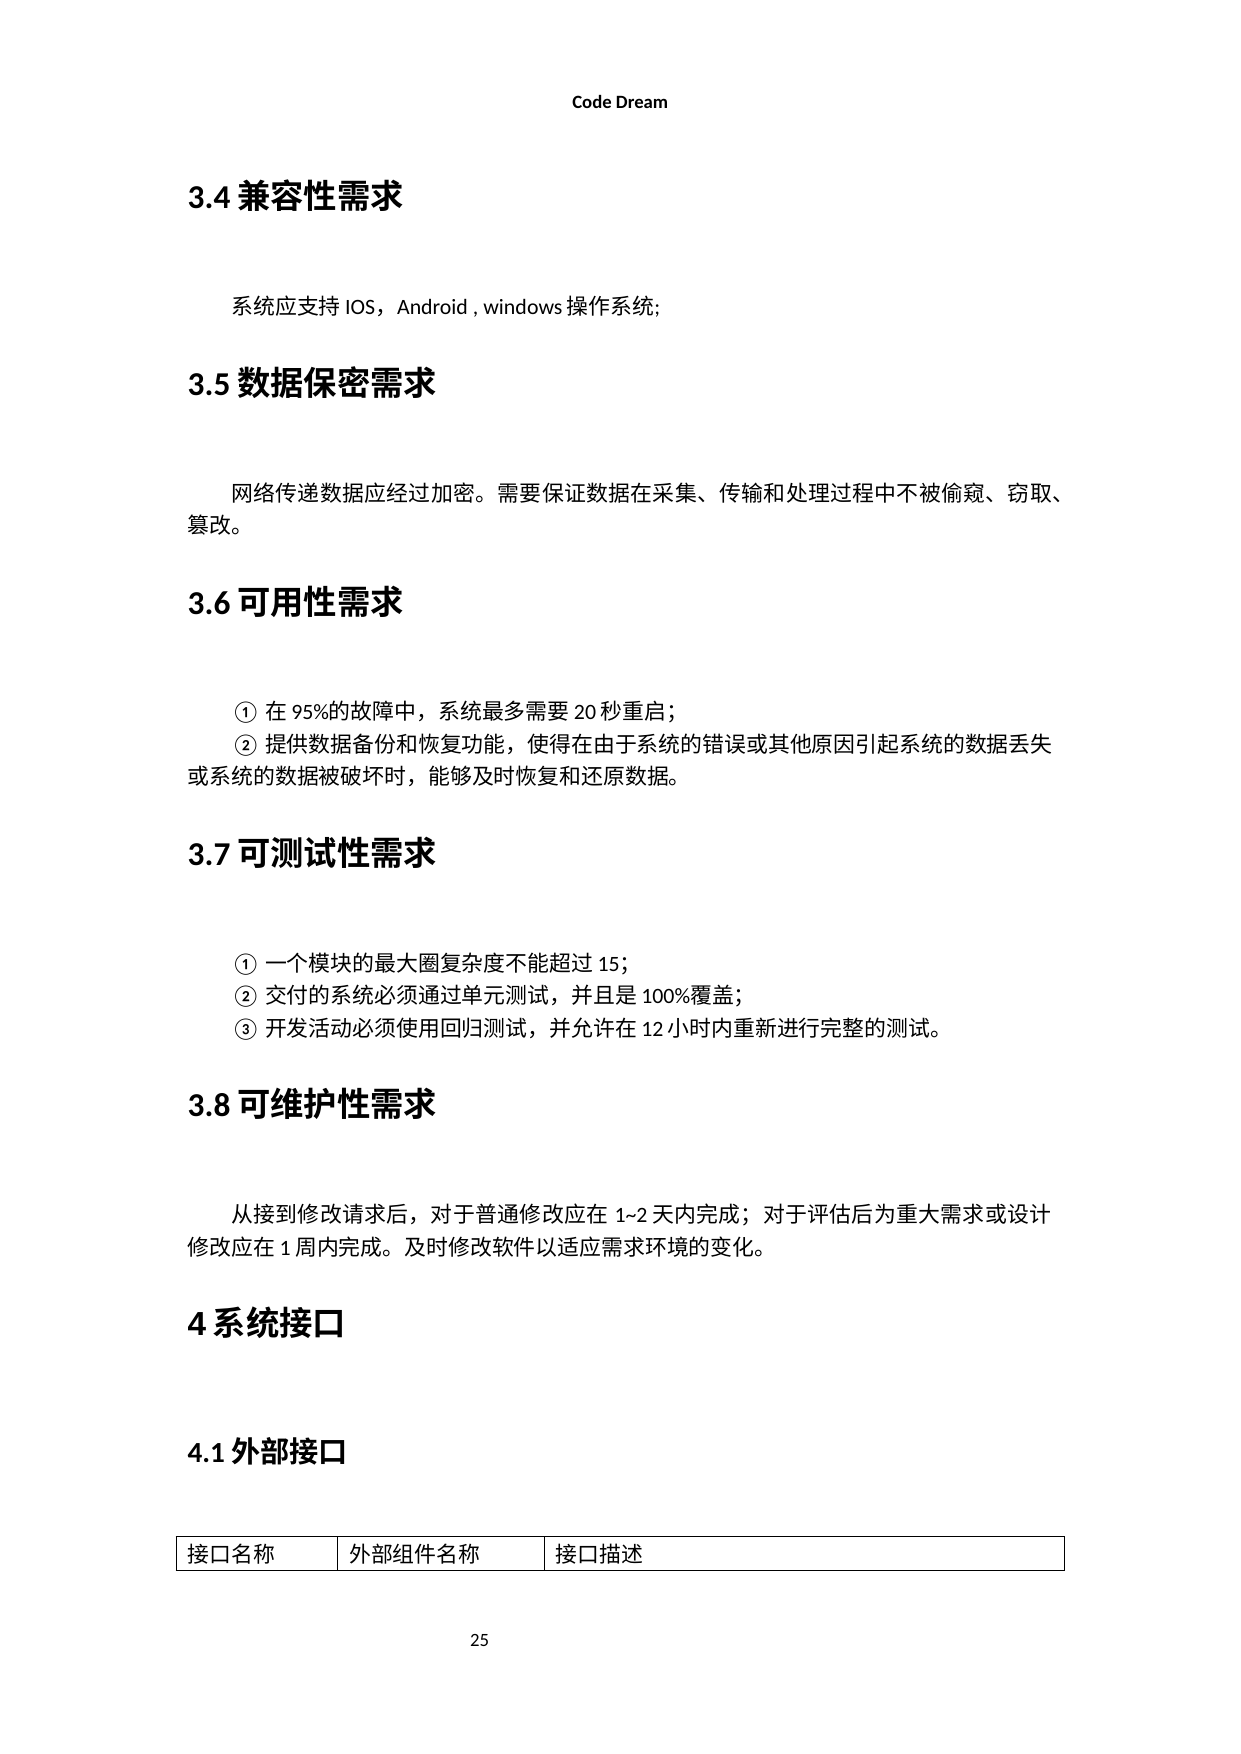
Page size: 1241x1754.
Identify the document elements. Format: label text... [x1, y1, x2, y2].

table_header 接口描述 [545, 1537, 1064, 1569]
text ②提供数据备份和恢复功能，使得在由于系统的错误或其他原因引起系统的数据丢失或系统的数据被破坏时，能够及时恢复和还原数据。 [187, 726, 1053, 791]
text ①一个模块的最大圈复杂度不能超过15； [187, 945, 1053, 978]
subtitle 4系统接口 [187, 1289, 1053, 1354]
text 从接到修改请求后，对于普通修改应在1~2天内完成；对于评估后为重大需求或设计修改应在1周内完成。及时修改软件以适应需求环境的变化。 [187, 1197, 1053, 1262]
text ③开发活动必须使用回归测试，并允许在12小时内重新进行完整的测试。 [187, 1010, 1053, 1043]
subtitle 4.1外部接口 [187, 1418, 1053, 1483]
text 系统应支持IOS，Android , windows操作系统; [187, 289, 1053, 321]
subtitle 3.6可用性需求 [187, 567, 1053, 632]
subtitle 3.8可维护性需求 [187, 1070, 1053, 1135]
text ①在95%的故障中，系统最多需要20秒重启； [187, 694, 1053, 726]
subtitle 3.5数据保密需求 [187, 348, 1053, 413]
table_header 接口名称 [177, 1537, 337, 1569]
table_header 外部组件名称 [338, 1537, 544, 1569]
subtitle 3.4兼容性需求 [187, 162, 1053, 227]
text ②交付的系统必须通过单元测试，并且是100%覆盖； [187, 978, 1053, 1010]
text 网络传递数据应经过加密。需要保证数据在采集、传输和处理过程中不被偷窥、窃取、篡改。 [187, 475, 1053, 540]
subtitle 3.7可测试性需求 [187, 818, 1053, 883]
